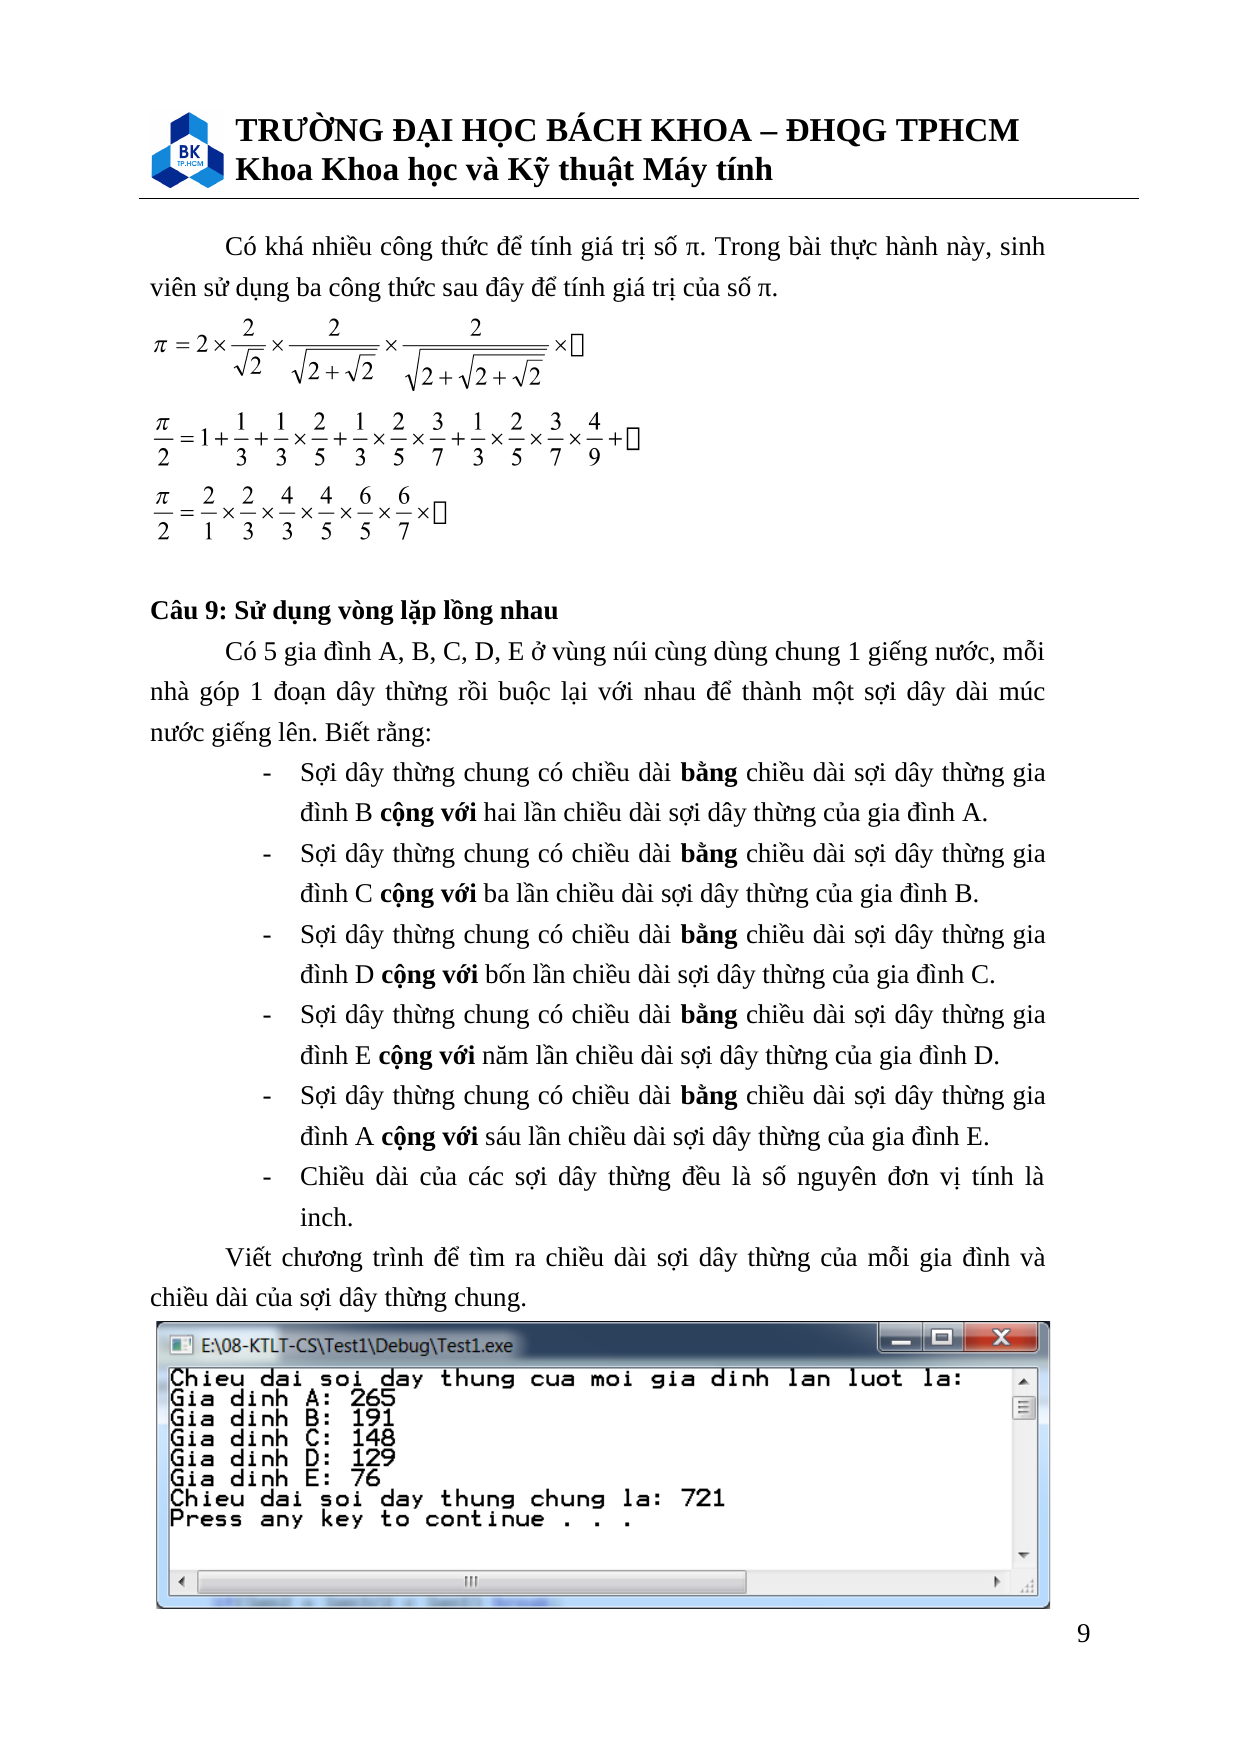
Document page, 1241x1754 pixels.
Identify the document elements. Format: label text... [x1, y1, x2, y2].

list Sợi dây thừng chung có chiều dài bằng chiều dài sợi dây thừng gia đình B cộng với hai lần chiều dài sợi dây thừng của gia đình A. [262, 756, 1046, 828]
picture [156, 1321, 1050, 1609]
picture [150, 405, 652, 471]
list Sợi dây thừng chung có chiều dài bằng chiều dài sợi dây thừng gia đình C cộng với ba lần chiều dài sợi dây thừng của gia đình B. [262, 837, 1046, 908]
text Có khá nhiều công thức để tính giá trị số π. Trong bài thực hành này, sinh viên sử dụng ba công thức sau đây để tính giá trị của số π. [150, 230, 1046, 302]
text Viết chương trình để tìm ra chiều dài sợi dây thừng của mỗi gia đình và chiều dài của sợi dây thừng chung. [150, 1241, 1046, 1313]
list Sợi dây thừng chung có chiều dài bằng chiều dài sợi dây thừng gia đình D cộng với bốn lần chiều dài sợi dây thừng của gia đình C. [262, 918, 1046, 989]
picture [150, 311, 595, 397]
picture [150, 110, 224, 190]
picture [150, 479, 459, 545]
text Câu 9: Sử dụng vòng lặp lồng nhau [150, 594, 1046, 626]
list Sợi dây thừng chung có chiều dài bằng chiều dài sợi dây thừng gia đình A cộng với sáu lần chiều dài sợi dây thừng của gia đình E. [262, 1079, 1046, 1151]
text Có 5 gia đình A, B, C, D, E ở vùng núi cùng dùng chung 1 giếng nước, mỗi nhà góp 1 đoạn dây thừng rồi buộc lại với nhau để thành một sợi dây dài múc nước giếng lên. Biết rằng: [150, 635, 1046, 747]
list Chiều dài của các sợi dây thừng đều là số nguyên đơn vị tính là inch. [262, 1160, 1046, 1232]
list Sợi dây thừng chung có chiều dài bằng chiều dài sợi dây thừng gia đình E cộng với năm lần chiều dài sợi dây thừng của gia đình D. [262, 999, 1046, 1070]
